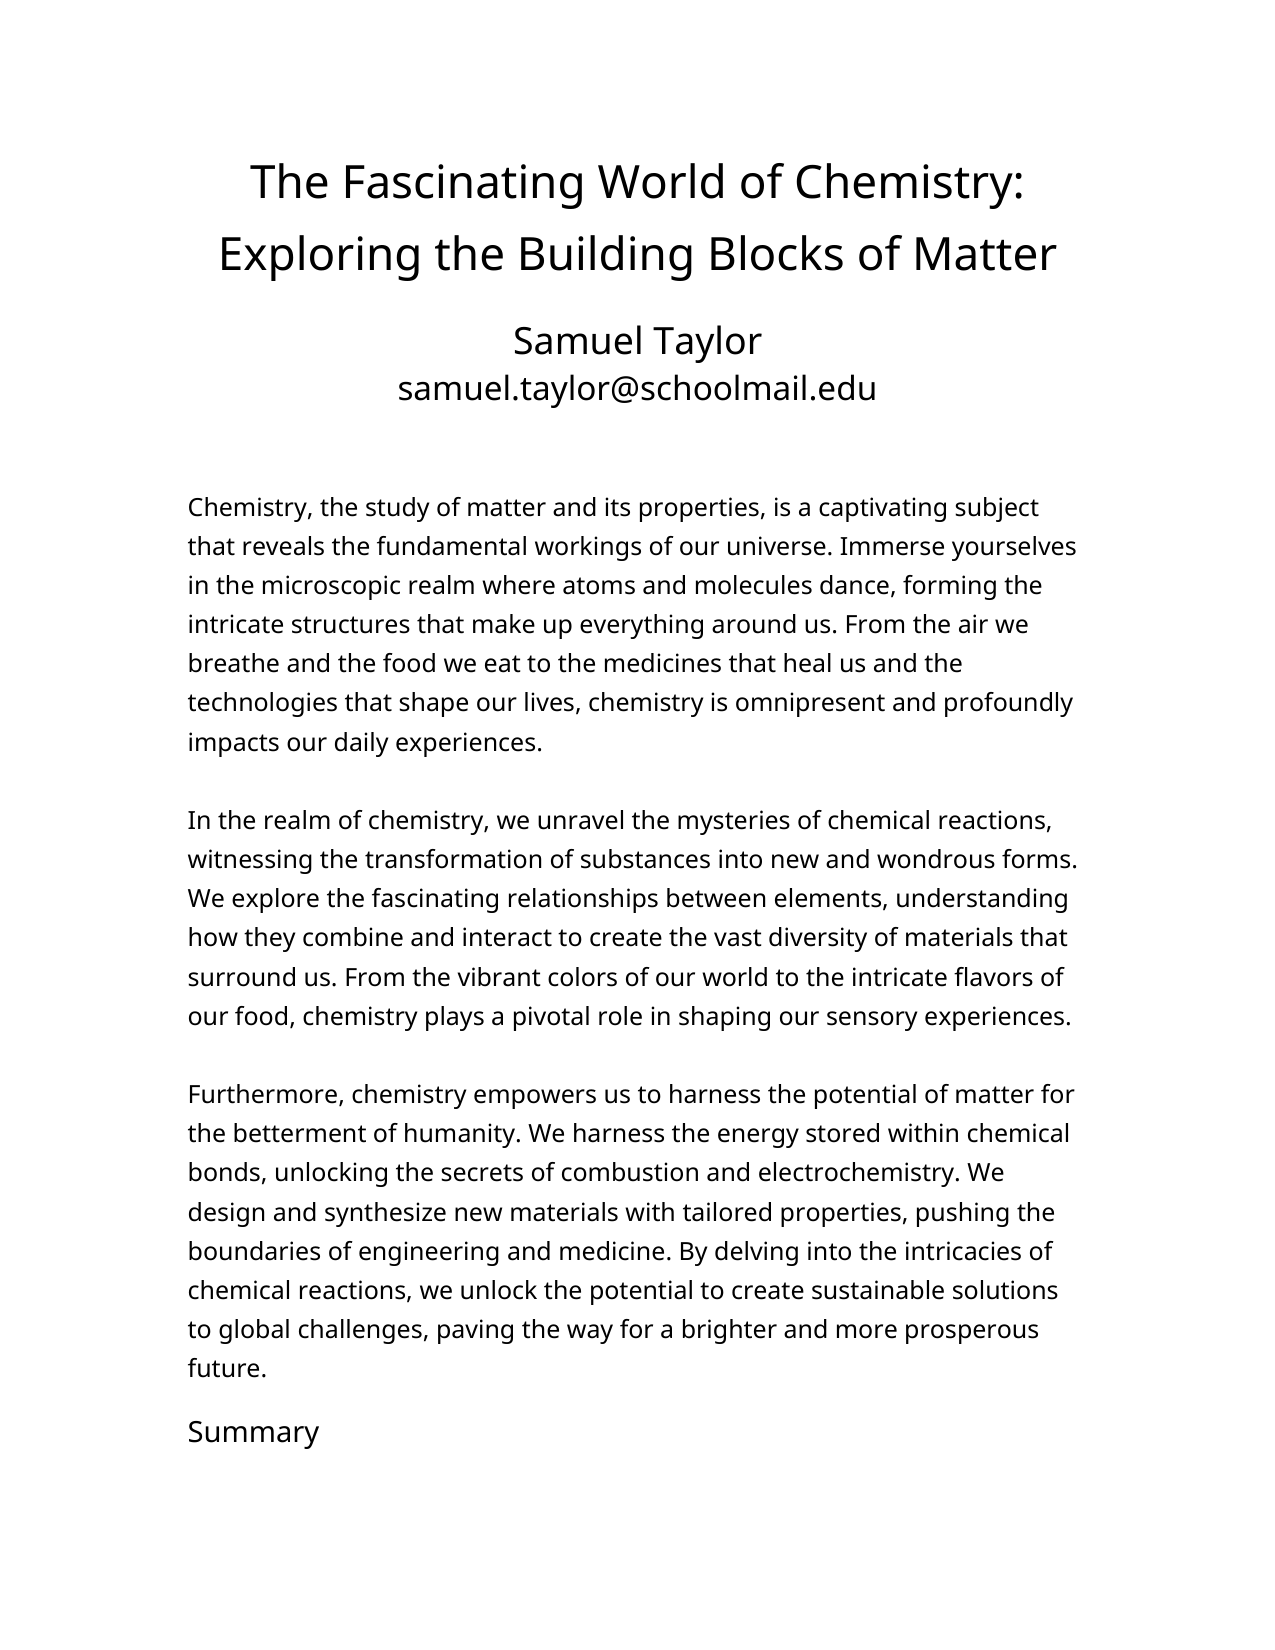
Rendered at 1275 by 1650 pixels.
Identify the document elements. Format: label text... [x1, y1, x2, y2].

text Samuel Taylor [187, 314, 1087, 365]
text samuel.taylor@schoolmail.edu [187, 365, 1087, 411]
text Summary [187, 1411, 1087, 1451]
text Chemistry, the study of matter and its properties, is a captivating subject that reveals the fundamental workings of our universe. Immerse yourselves in the microscopic realm where atoms and molecules dance, forming the intricate structures that make up everything around us. From the air we breathe and the food we eat to the medicines that heal us and the technologies that shape our lives, chemistry is omnipresent and profoundly impacts our daily experiences. In the realm of chemistry, we unravel the mysteries of chemical reactions, witnessing the transformation of substances into new and wondrous forms. We explore the fascinating relationships between elements, understanding how they combine and interact to create the vast diversity of materials that surround us. From the vibrant colors of our world to the intricate flavors of our food, chemistry plays a pivotal role in shaping our sensory experiences. Furthermore, chemistry empowers us to harness the potential of matter for the betterment of humanity. We harness the energy stored within chemical bonds, unlocking the secrets of combustion and electrochemistry. We design and synthesize new materials with tailored properties, pushing the boundaries of engineering and medicine. By delving into the intricacies of chemical reactions, we unlock the potential to create sustainable solutions to global challenges, paving the way for a brighter and more prosperous future. [187, 489, 1087, 1385]
text The Fascinating World of Chemistry: Exploring the Building Blocks of Matter [187, 150, 1087, 284]
